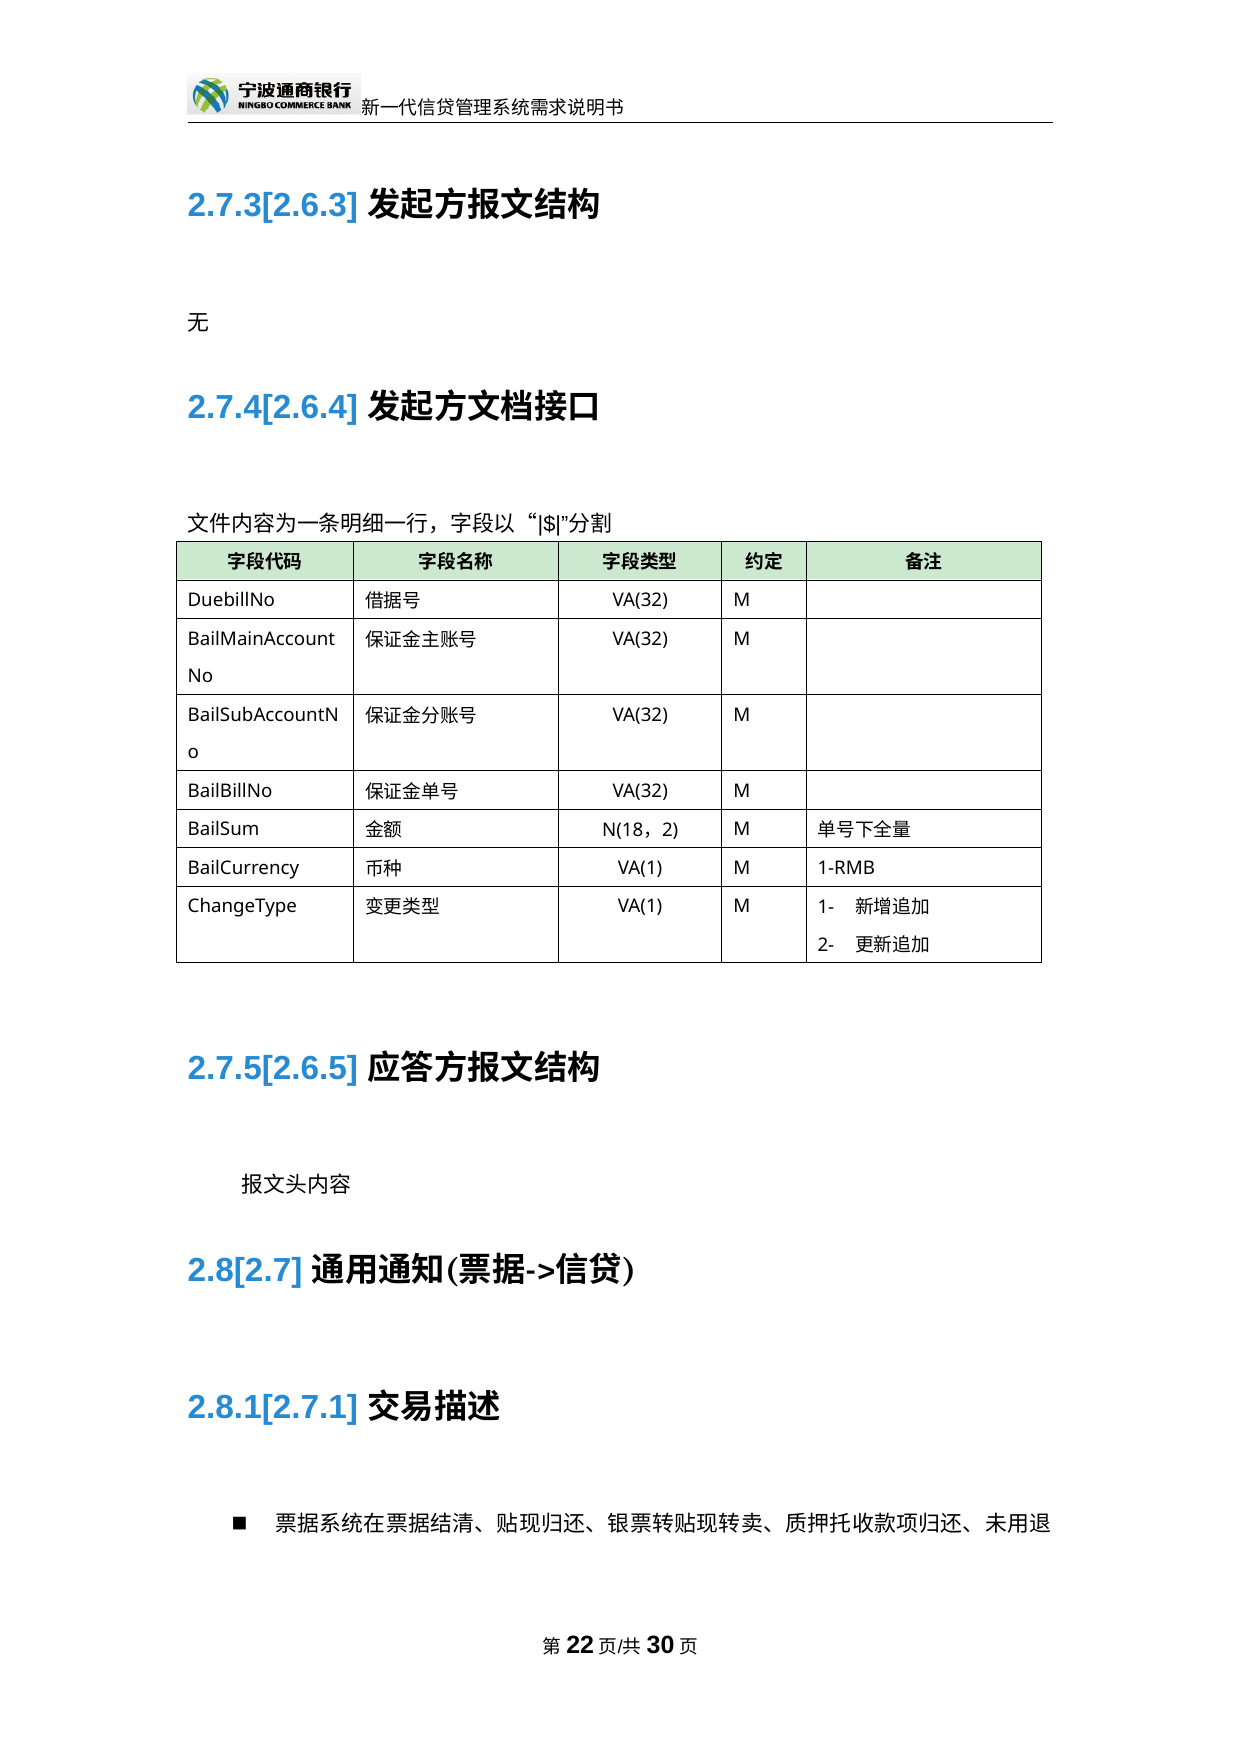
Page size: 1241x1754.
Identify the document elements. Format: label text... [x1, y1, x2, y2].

table_cell 借据号 [354, 581, 558, 618]
table_cell M [722, 619, 806, 694]
picture [187, 73, 361, 115]
subtitle 发起方文档接口 [187, 366, 1053, 441]
table_cell [807, 695, 1041, 770]
table_cell 金额 [354, 810, 558, 847]
table_cell M [722, 771, 806, 809]
table_cell ChangeType [177, 887, 353, 962]
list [231, 1503, 1053, 1541]
table_cell M [722, 887, 806, 962]
table_cell VA(32) [559, 619, 721, 694]
table_cell 保证金主账号 [354, 619, 558, 694]
text 文件内容为一条明细一行，字段以“|$|”分割 [187, 503, 1053, 541]
table_header 字段代码 [177, 542, 353, 579]
table_cell 变更类型 [354, 887, 558, 962]
subtitle 发起方报文结构 [187, 164, 1053, 239]
table_cell VA(32) [559, 581, 721, 618]
table_cell [807, 619, 1041, 694]
table_cell DuebillNo [177, 581, 353, 618]
table_cell VA(1) [559, 848, 721, 886]
subtitle 应答方报文结构 [187, 1027, 1053, 1102]
table_cell 保证金分账号 [354, 695, 558, 770]
table_cell BailSum [177, 810, 353, 847]
table_cell BailCurrency [177, 848, 353, 886]
table_cell 币种 [354, 848, 558, 886]
table_header 备注 [807, 542, 1041, 579]
table_header 约定 [722, 542, 806, 579]
subtitle 交易描述 [187, 1366, 1053, 1441]
subtitle 通用通知(票据->信贷) [187, 1229, 1053, 1304]
table_cell 新增追加 更新追加 [807, 887, 1041, 962]
table_header 字段类型 [559, 542, 721, 579]
table_cell [807, 771, 1041, 809]
table_cell [807, 581, 1041, 618]
table_cell 保证金单号 [354, 771, 558, 809]
table_cell BailMainAccountNo [177, 619, 353, 694]
table_cell BailBillNo [177, 771, 353, 809]
table_cell BailSubAccountNo [177, 695, 353, 770]
table_cell VA(32) [559, 771, 721, 809]
table_cell M [722, 810, 806, 847]
text 无 [187, 302, 1053, 339]
table_cell M [722, 695, 806, 770]
table_header 字段名称 [354, 542, 558, 579]
text 报文头内容 [198, 1164, 1031, 1202]
table_cell 单号下全量 [807, 810, 1041, 847]
table_cell N(18，2) [559, 810, 721, 847]
table_cell 1-RMB [807, 848, 1041, 886]
table_cell M [722, 848, 806, 886]
table_cell VA(32) [559, 695, 721, 770]
table_cell M [722, 581, 806, 618]
table_cell VA(1) [559, 887, 721, 962]
